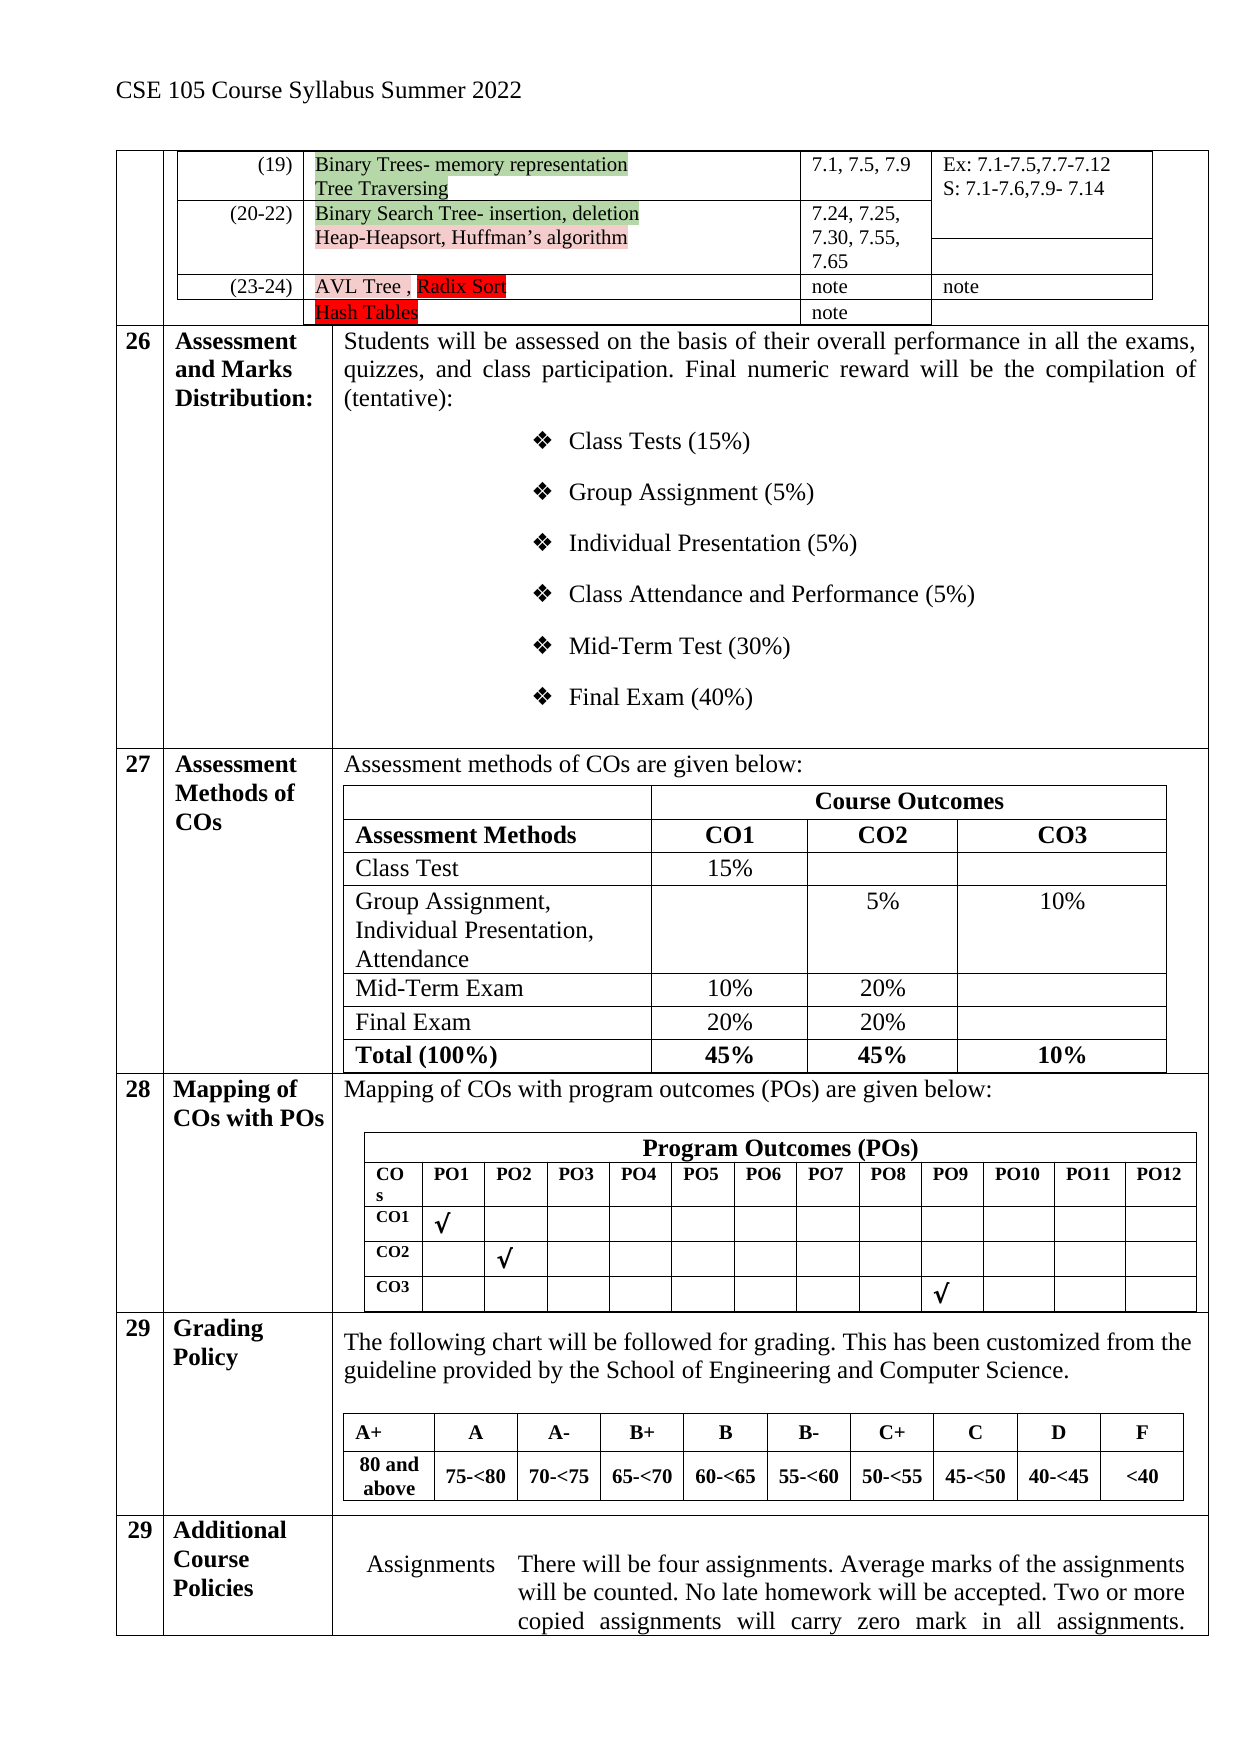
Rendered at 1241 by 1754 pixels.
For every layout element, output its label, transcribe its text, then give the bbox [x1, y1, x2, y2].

table_cell Mapping of COs with program outcomes (POs) are given below: [333, 1074, 1208, 1312]
table_cell [801, 300, 931, 324]
table_cell [801, 275, 931, 299]
table_cell The following chart will be followed for grading. This has been customized from the guideline provided by the School of Engineering and Computer Science. [333, 1313, 1208, 1514]
table_cell Assessment and Marks Distribution: [164, 326, 332, 748]
table_cell 27 [117, 749, 163, 1073]
table_cell [333, 1516, 1208, 1635]
table_cell Assessment methods of COs are given below: [333, 749, 1208, 1073]
table_cell [304, 300, 315, 324]
table_cell 28 [117, 1074, 163, 1312]
table_cell [448, 152, 800, 200]
table_cell Grading Policy [164, 1313, 332, 1514]
table_cell [117, 151, 163, 325]
table_cell [801, 152, 931, 200]
table_cell Mapping of COs with POs [164, 1074, 332, 1312]
table_cell [418, 300, 800, 324]
table_cell [304, 275, 800, 299]
table_cell [164, 151, 303, 325]
table_cell [304, 201, 800, 274]
table_cell [304, 152, 315, 200]
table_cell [164, 1516, 332, 1635]
table_cell 26 [117, 326, 163, 748]
table_cell 29 [117, 1313, 163, 1514]
table_cell Assessment Methods of COs [164, 749, 332, 1073]
table_cell [801, 201, 931, 274]
table_cell Students will be assessed on the basis of their overall performance in all the exams, quizzes, and class participation. Final numeric reward will be the compilation of (tentative): Class Tests (15%) Group Assignment (5%) Individual Presentation (5%) Class Attendance and Performance (5%) Mid-Term Test (30%) Final Exam (40%) [333, 326, 1208, 748]
table_cell [932, 151, 1208, 325]
table_cell 29 [117, 1516, 163, 1635]
